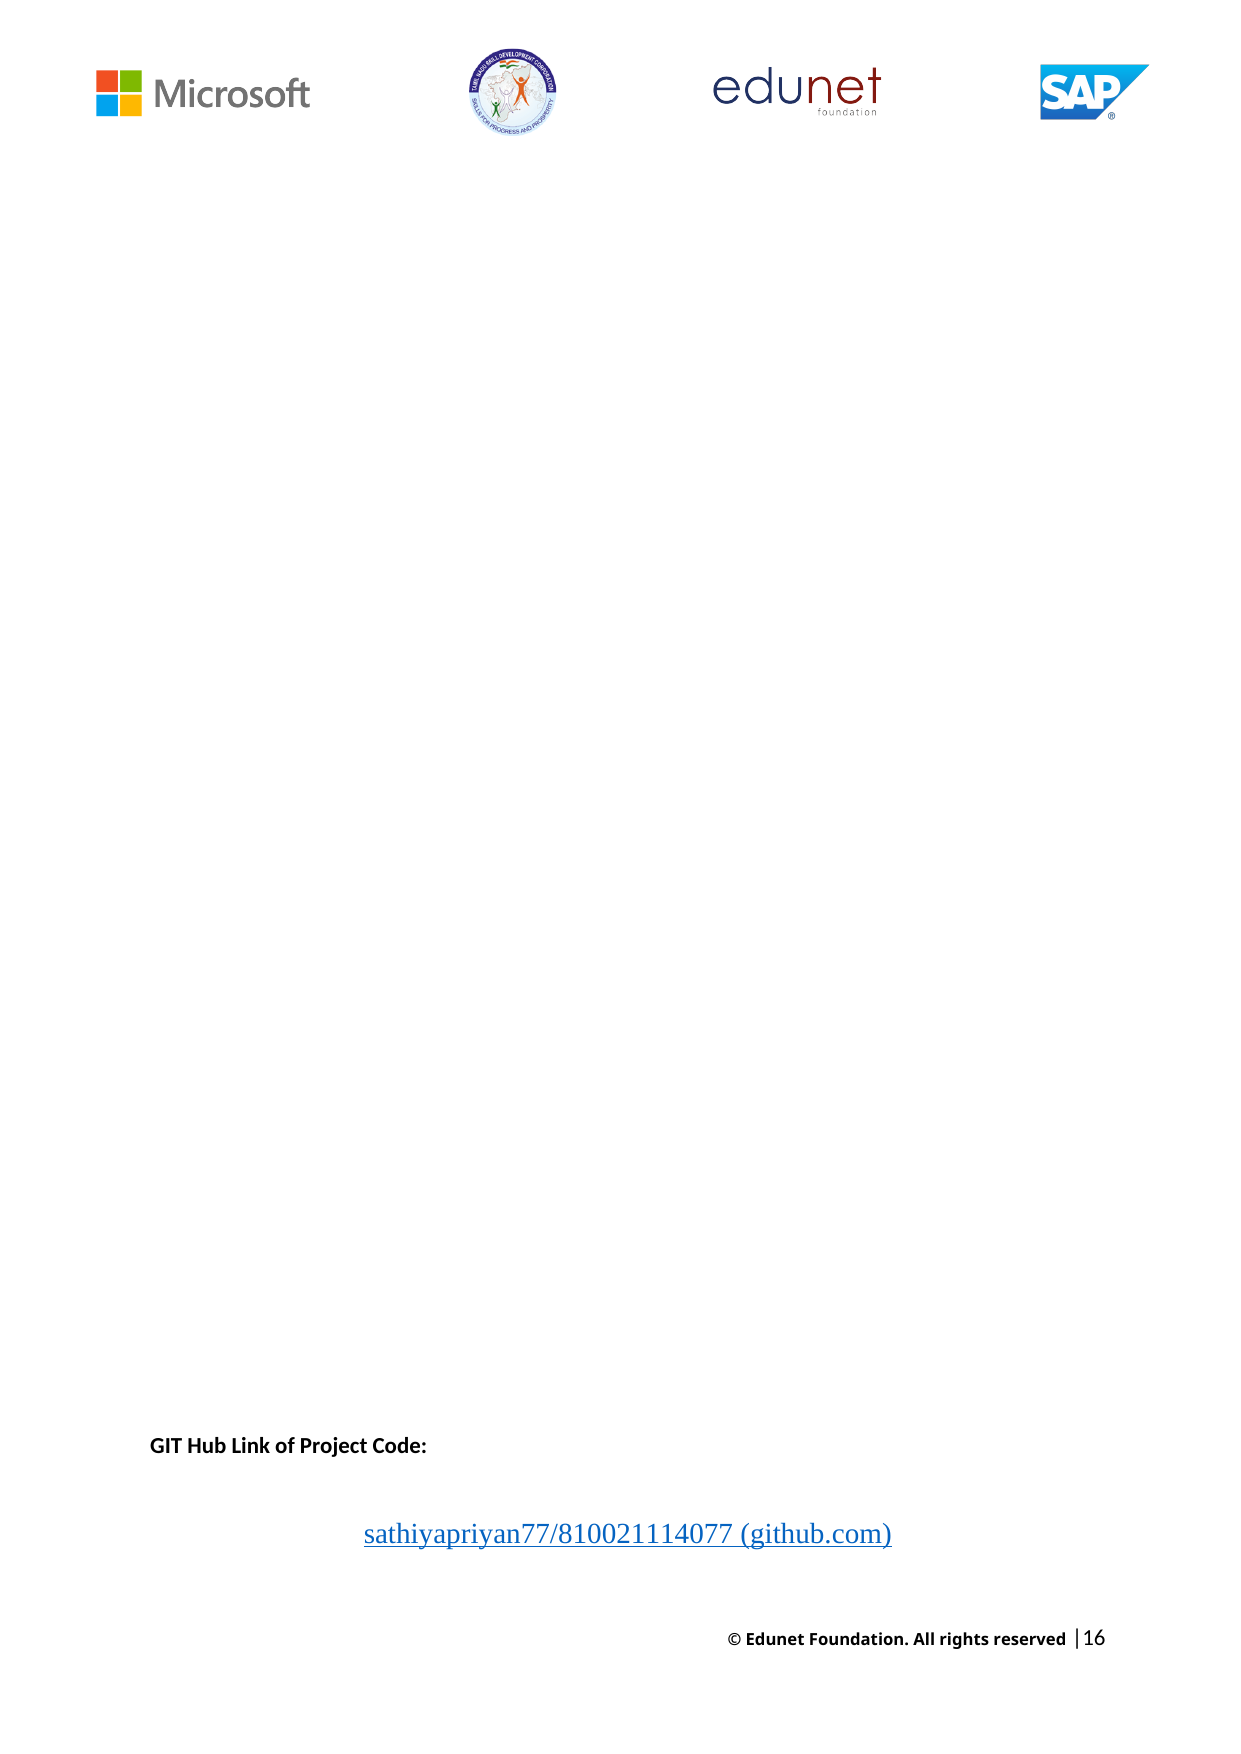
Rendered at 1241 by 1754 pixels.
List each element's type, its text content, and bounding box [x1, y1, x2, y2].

text GIT Hub Link of Project Code: [150, 1431, 1105, 1459]
picture [466, 45, 558, 137]
picture [706, 60, 889, 122]
picture [1039, 63, 1151, 121]
text sathiyapriyan77/810021114077 (github.com) [150, 1517, 1105, 1550]
picture [91, 65, 316, 121]
